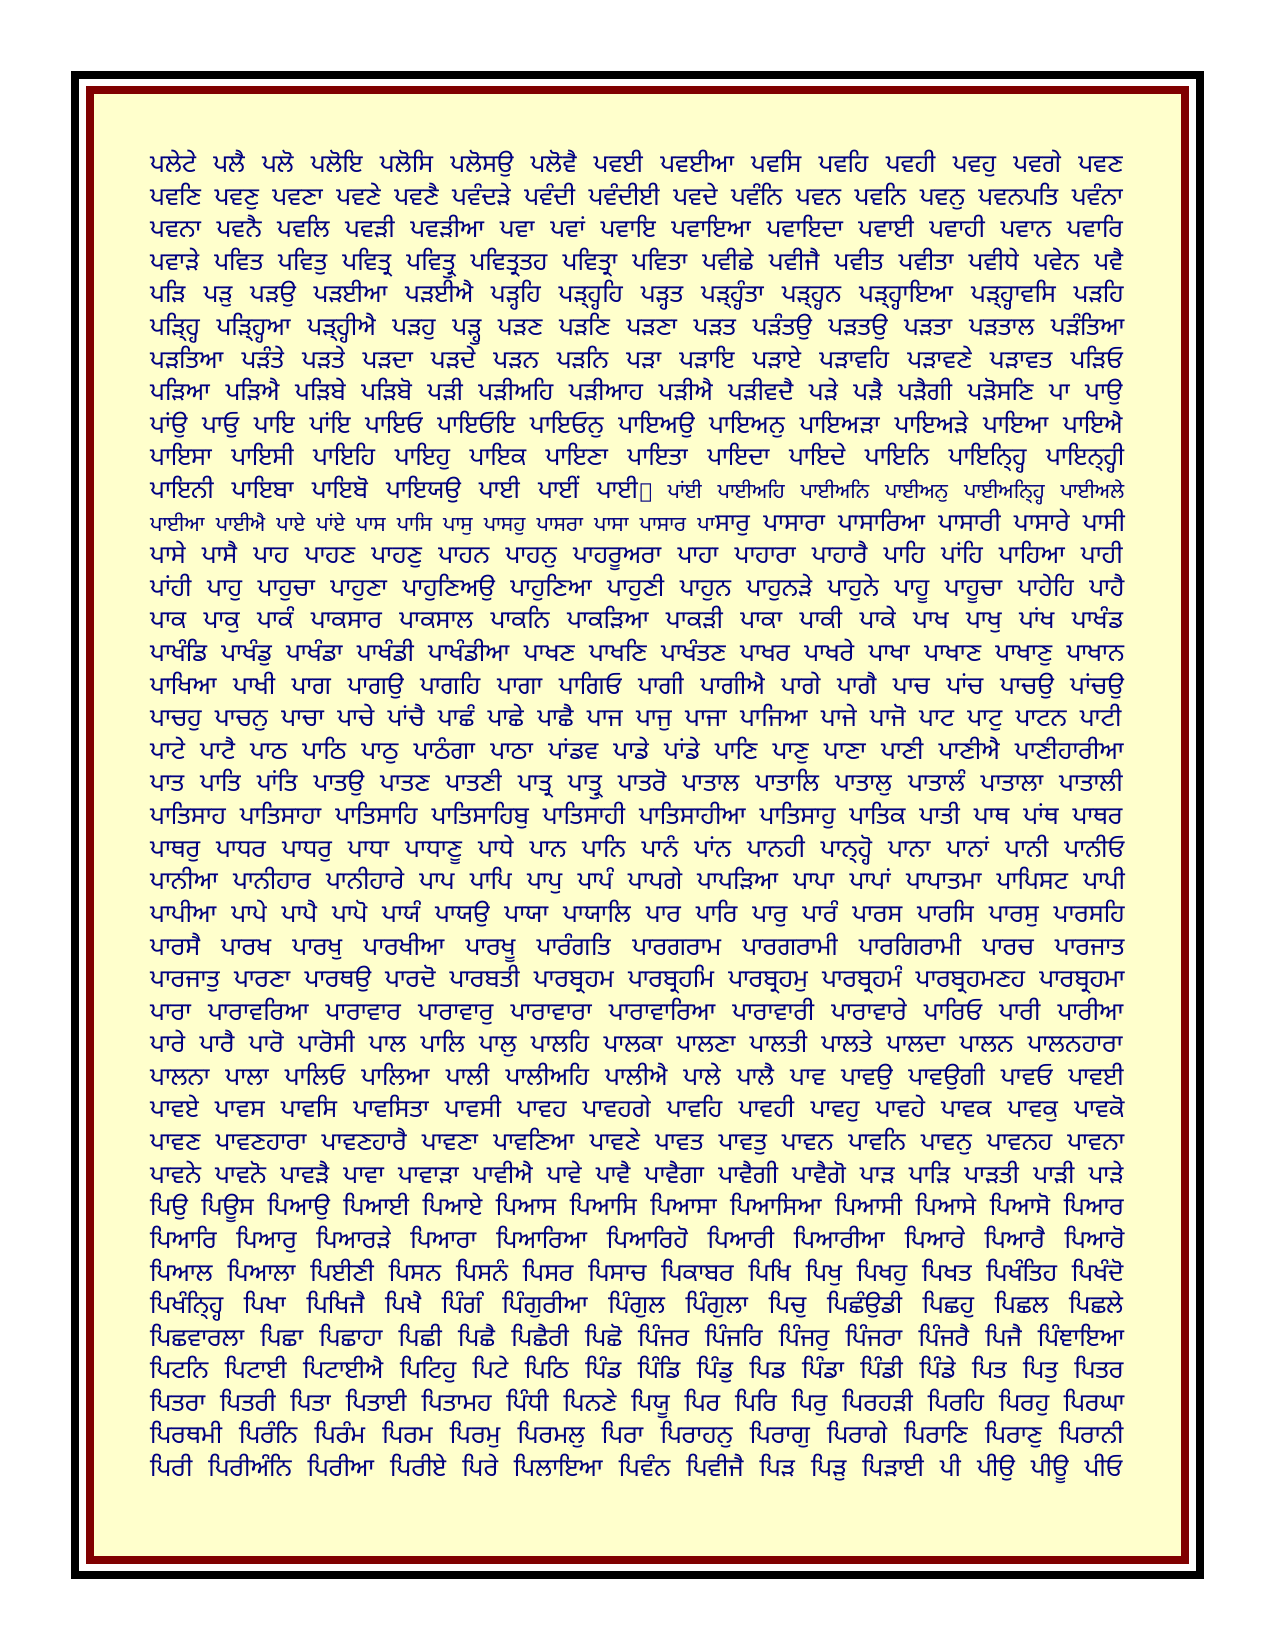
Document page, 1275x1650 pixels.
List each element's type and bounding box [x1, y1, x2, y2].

text [150, 150, 1125, 1487]
